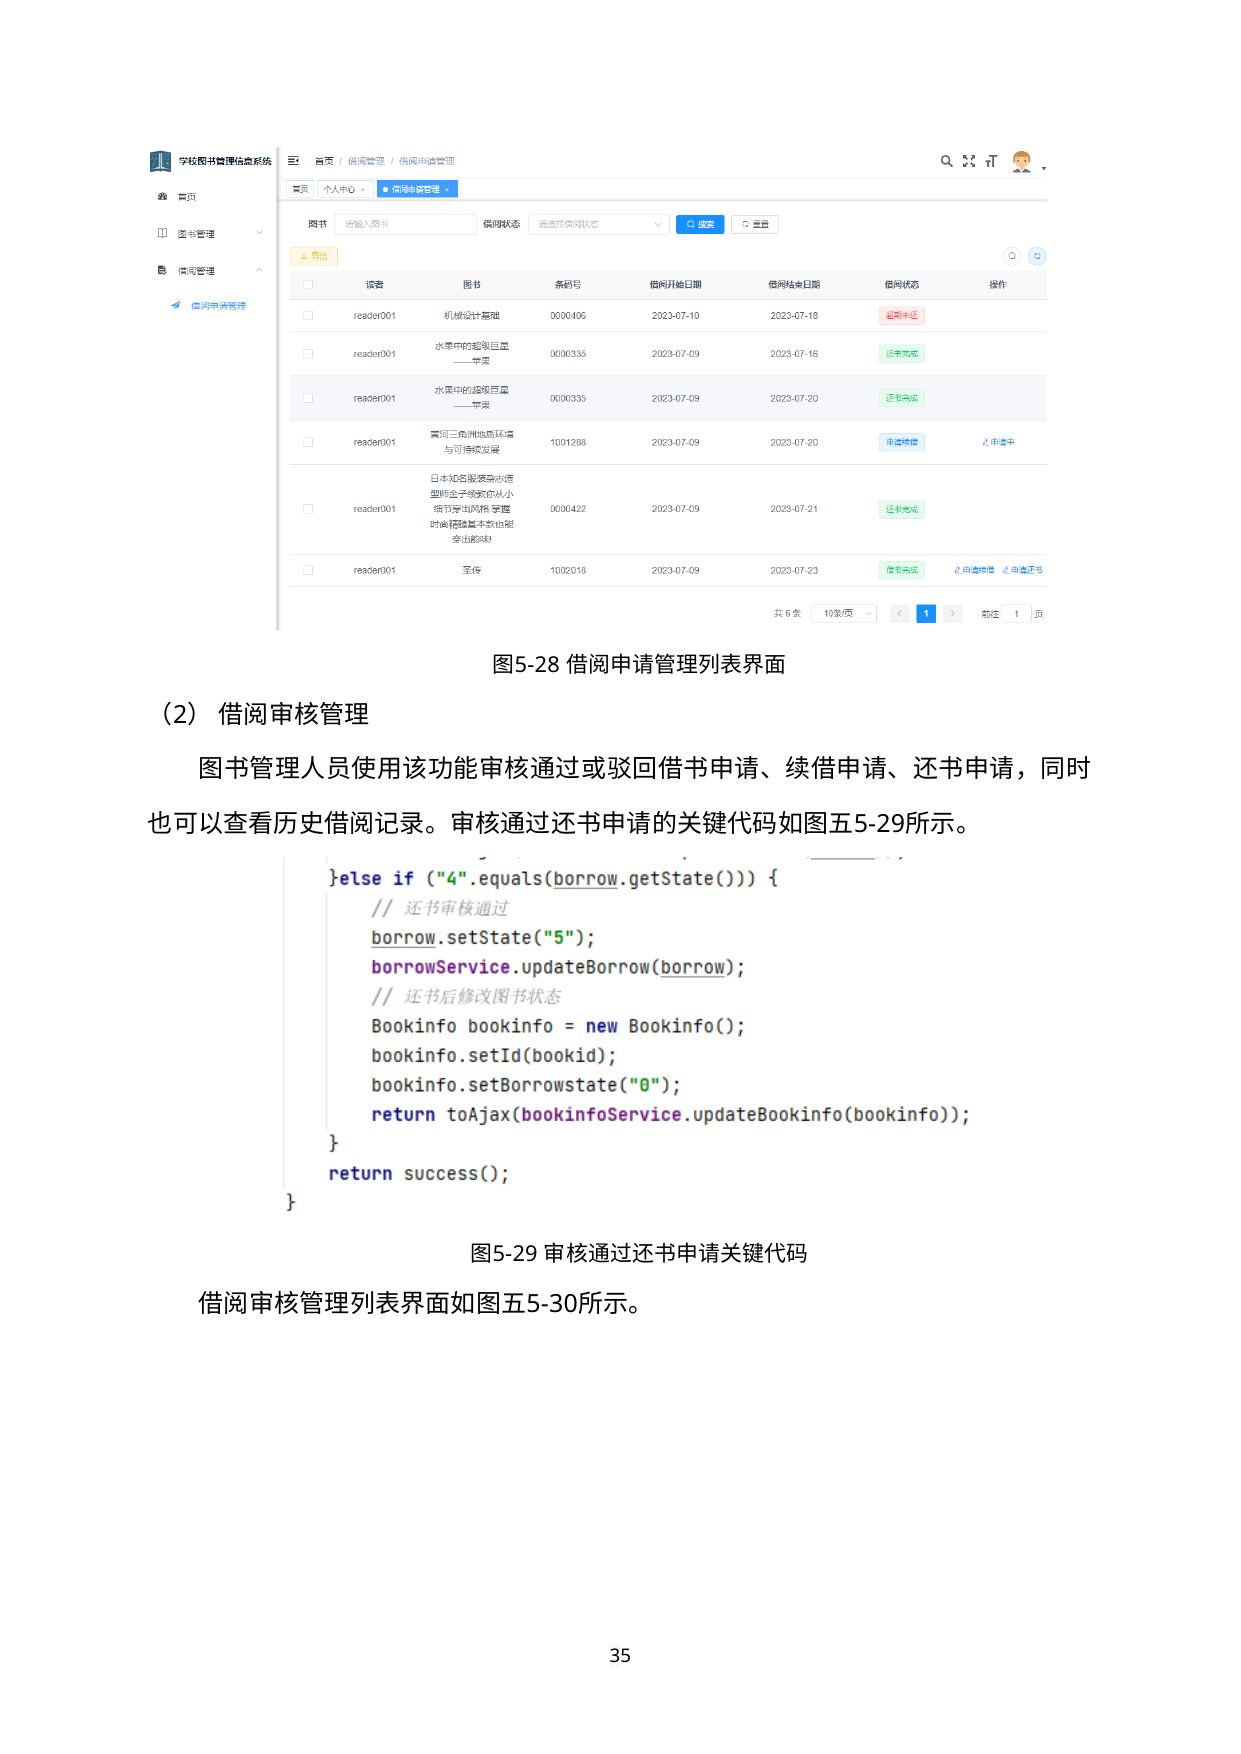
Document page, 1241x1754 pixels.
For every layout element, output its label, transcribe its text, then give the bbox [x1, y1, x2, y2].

subtitle 借阅审核管理 [148, 694, 1092, 731]
picture [251, 857, 989, 1219]
picture [147, 147, 1048, 630]
